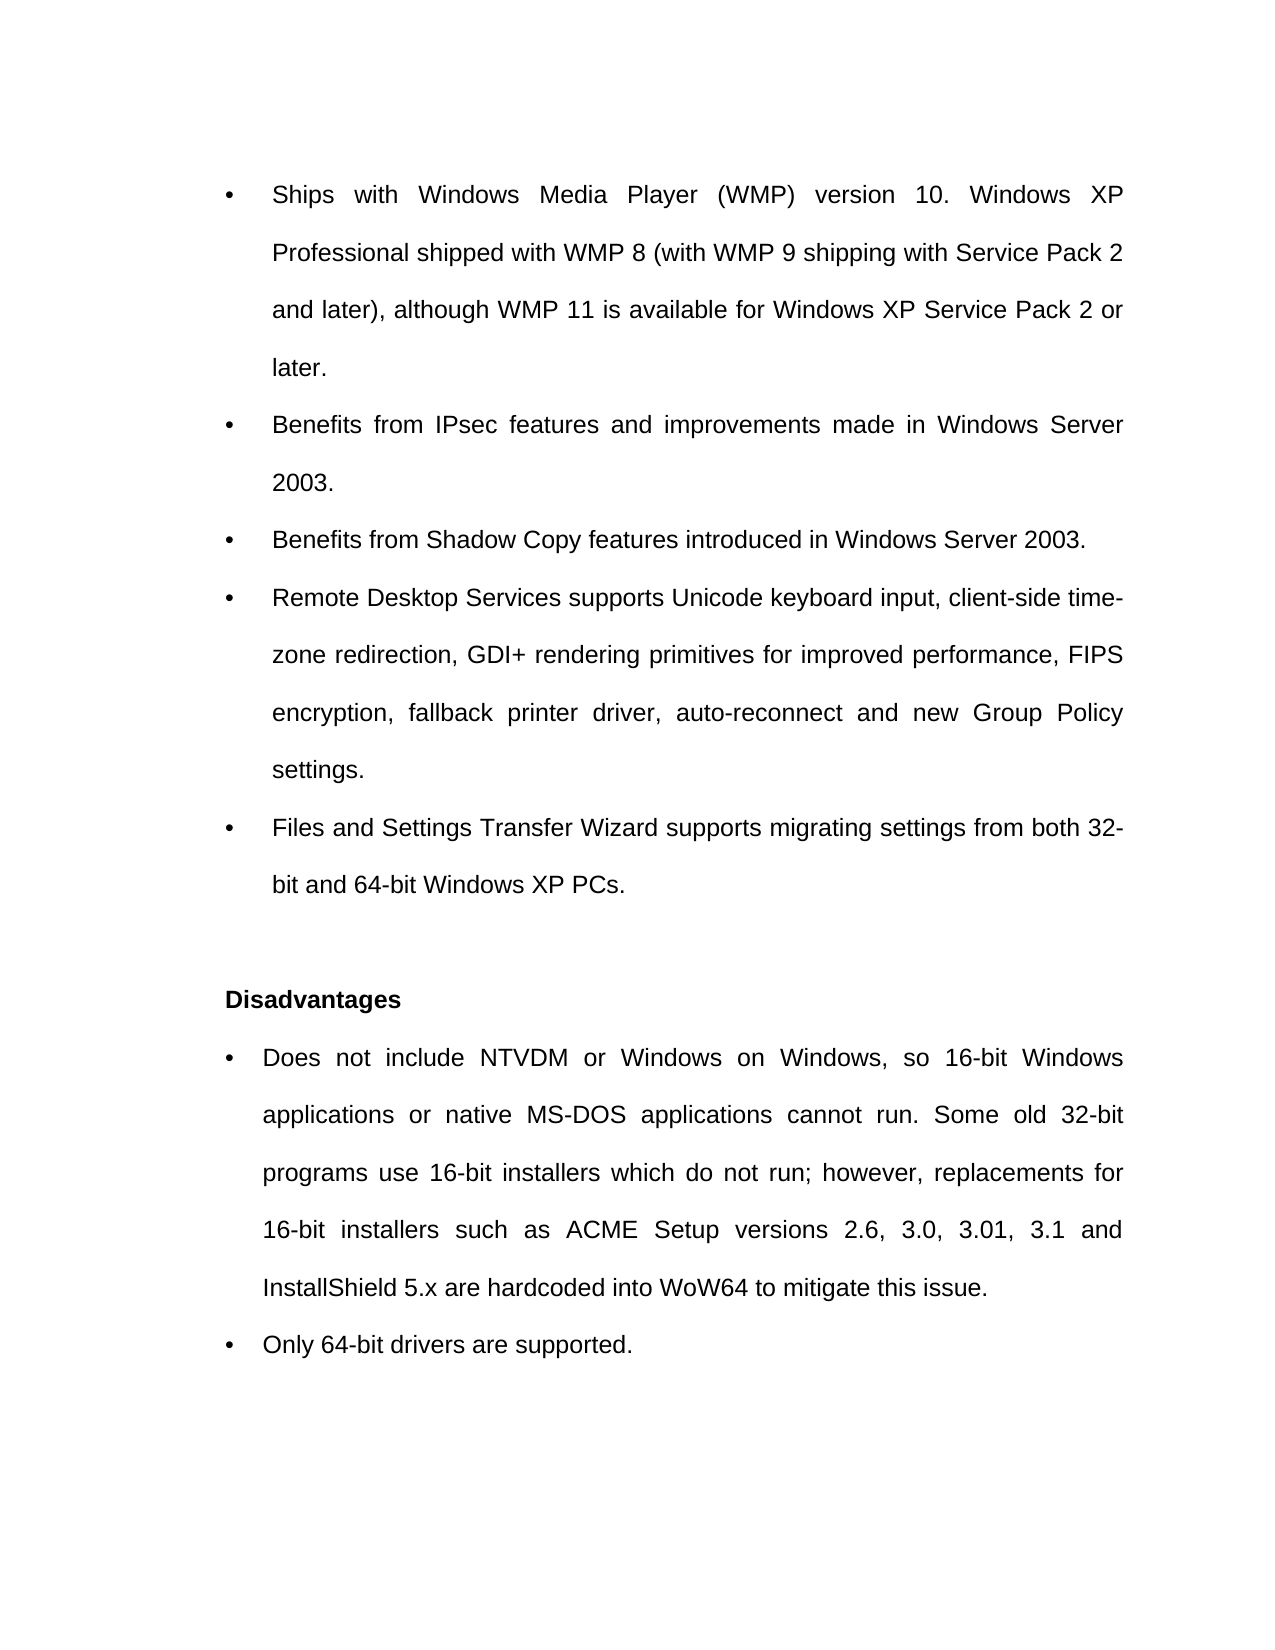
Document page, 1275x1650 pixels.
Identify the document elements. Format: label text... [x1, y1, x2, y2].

text • Remote Desktop Services supports Unicode keyboard input, client-side time-zone redirection, GDI+ rendering primitives for improved performance, FIPS encryption, fallback printer driver, auto-reconnect and new Group Policy settings. [225, 582, 1125, 784]
text • Ships with Windows Media Player (WMP) version 10. Windows XP Professional shipped with WMP 8 (with WMP 9 shipping with Service Pack 2 and later), although WMP 11 is available for Windows XP Service Pack 2 or later. [225, 180, 1125, 381]
text • Benefits from IPsec features and improvements made in Windows Server 2003. [225, 410, 1125, 496]
text • Files and Settings Transfer Wizard supports migrating settings from both 32-bit and 64-bit Windows XP PCs. [225, 812, 1125, 899]
text • Only 64-bit drivers are supported. [225, 1330, 1125, 1359]
text • Does not include NTVDM or Windows on Windows, so 16-bit Windows applications or native MS-DOS applications cannot run. Some old 32-bit programs use 16-bit installers which do not run; however, replacements for 16-bit installers such as ACME Setup versions 2.6, 3.0, 3.01, 3.1 and InstallShield 5.x are hardcoded into WoW64 to mitigate this issue. [225, 1042, 1125, 1301]
text Disadvantages [225, 985, 1125, 1014]
text • Benefits from Shadow Copy features introduced in Windows Server 2003. [225, 525, 1125, 554]
